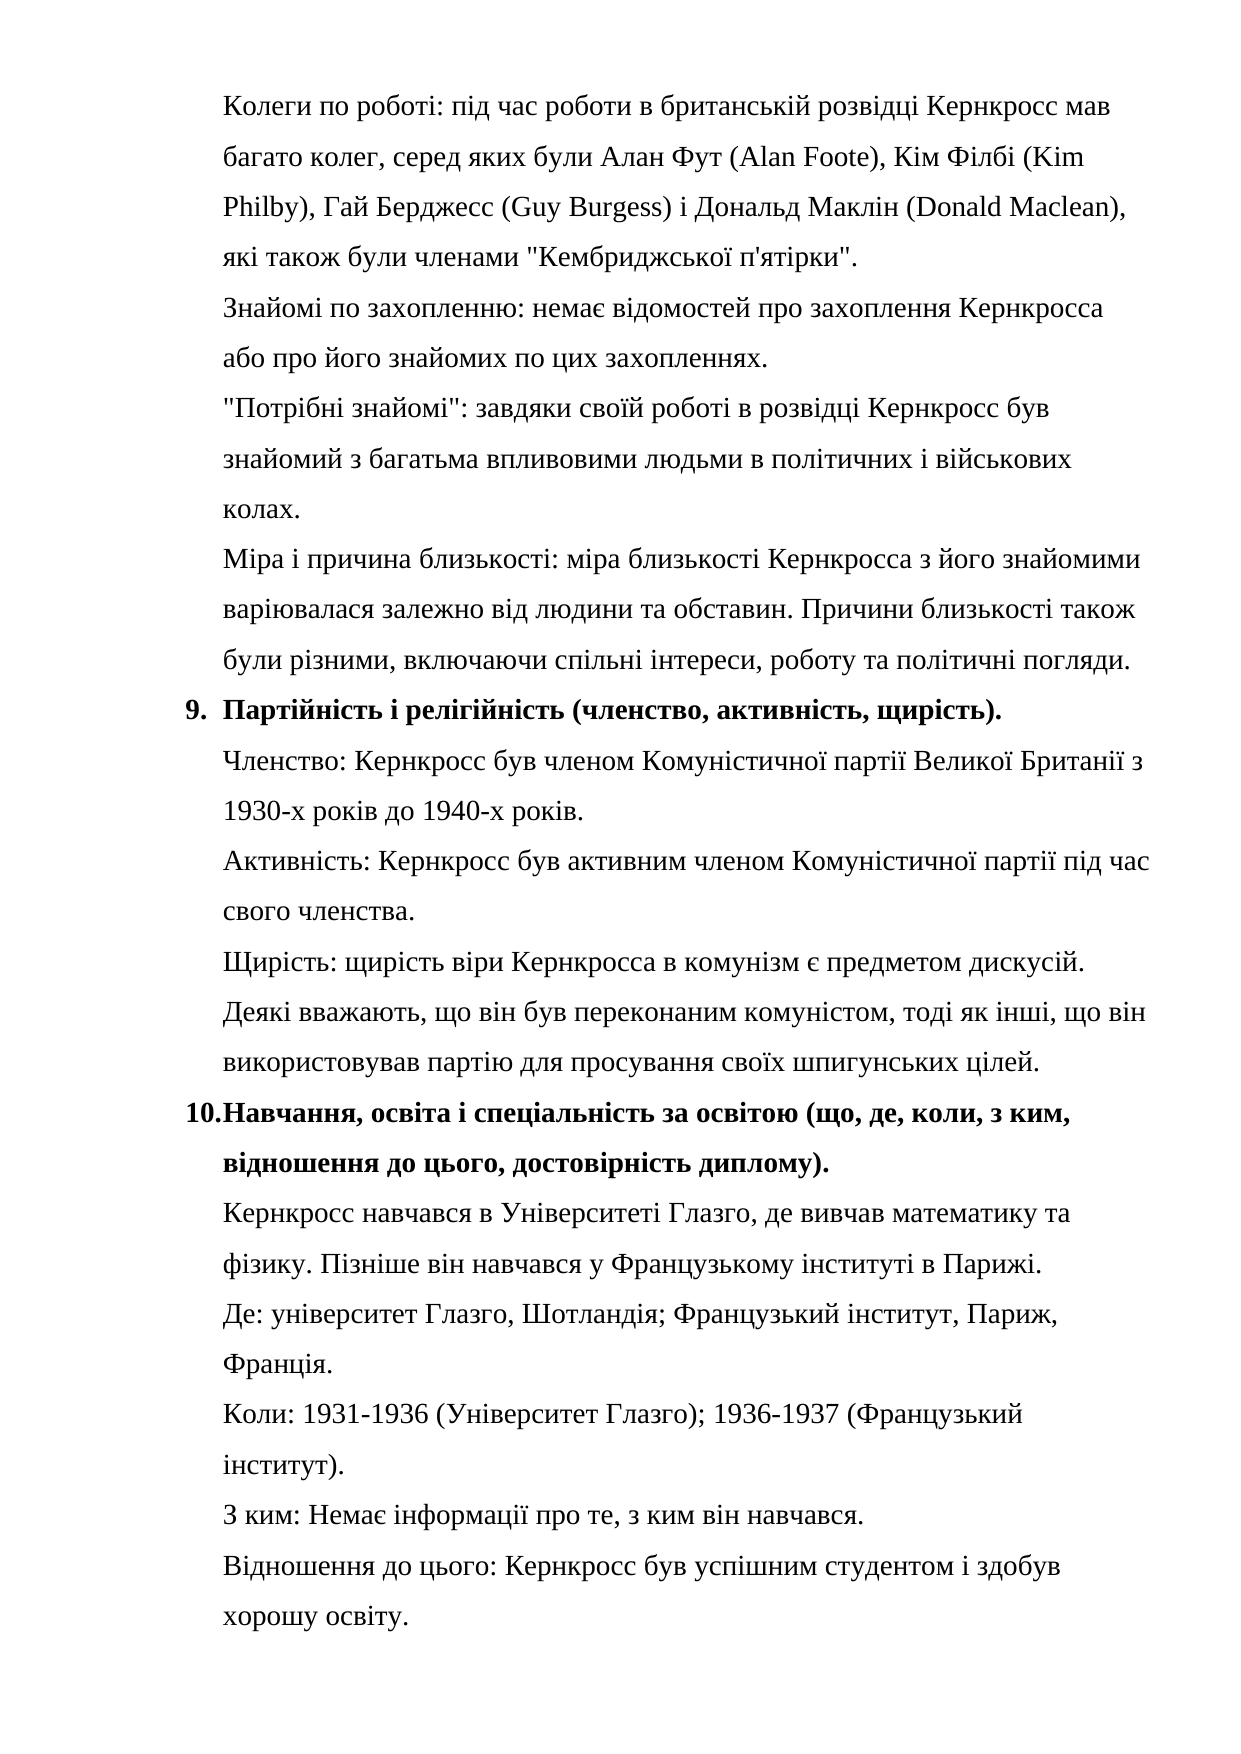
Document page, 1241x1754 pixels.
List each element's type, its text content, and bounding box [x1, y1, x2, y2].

list Членство: Кернкросс був членом Комуністичної партії Великої Британії з 1930-х років до 1940-х років. [223, 743, 1152, 826]
list Знайомі по захопленню: немає відомостей про захоплення Кернкросса або про його знайомих по цих захопленнях. [223, 290, 1152, 374]
list Відношення до цього: Кернкросс був успішним студентом і здобув хорошу освіту. [223, 1548, 1152, 1631]
list Щирість: щирість віри Кернкросса в комунізм є предметом дискусій. Деякі вважають, що він був переконаним комуністом, тоді як інші, що він використовував партію для просування своїх шпигунських цілей. [223, 944, 1152, 1078]
list Колеги по роботі: під час роботи в британській розвідці Кернкросс мав багато колег, серед яких були Алан Фут (Alan Foote), Кім Філбі (Kim Philby), Гай Берджесс (Guy Burgess) і Дональд Маклін (Donald Maclean), які також були членами "Кембриджської п'ятірки". [223, 88, 1152, 273]
list Міра і причина близькості: міра близькості Кернкросса з його знайомими варіювалася залежно від людини та обставин. Причини близькості також були різними, включаючи спільні інтереси, роботу та політичні погляди. [223, 541, 1152, 676]
list Навчання, освіта і спеціальність за освітою (що, де, коли, з ким, відношення до цього, достовірність диплому). [185, 1095, 1152, 1179]
list Активність: Кернкросс був активним членом Комуністичної партії під час свого членства. [223, 843, 1152, 927]
list З ким: Немає інформації про те, з ким він навчався. [223, 1497, 1152, 1531]
list "Потрібні знайомі": завдяки своїй роботі в розвідці Кернкросс був знайомий з багатьма впливовими людьми в політичних і військових колах. [223, 390, 1152, 524]
list Кернкросс навчався в Університеті Глазго, де вивчав математику та фізику. Пізніше він навчався у Французькому інституті в Парижі. [223, 1195, 1152, 1279]
list Партійність і релігійність (членство, активність, щирість). [185, 692, 1152, 726]
list Де: університет Глазго, Шотландія; Французький інститут, Париж, Франція. [223, 1296, 1152, 1380]
list Коли: 1931-1936 (Університет Глазго); 1936-1937 (Французький інститут). [223, 1397, 1152, 1481]
